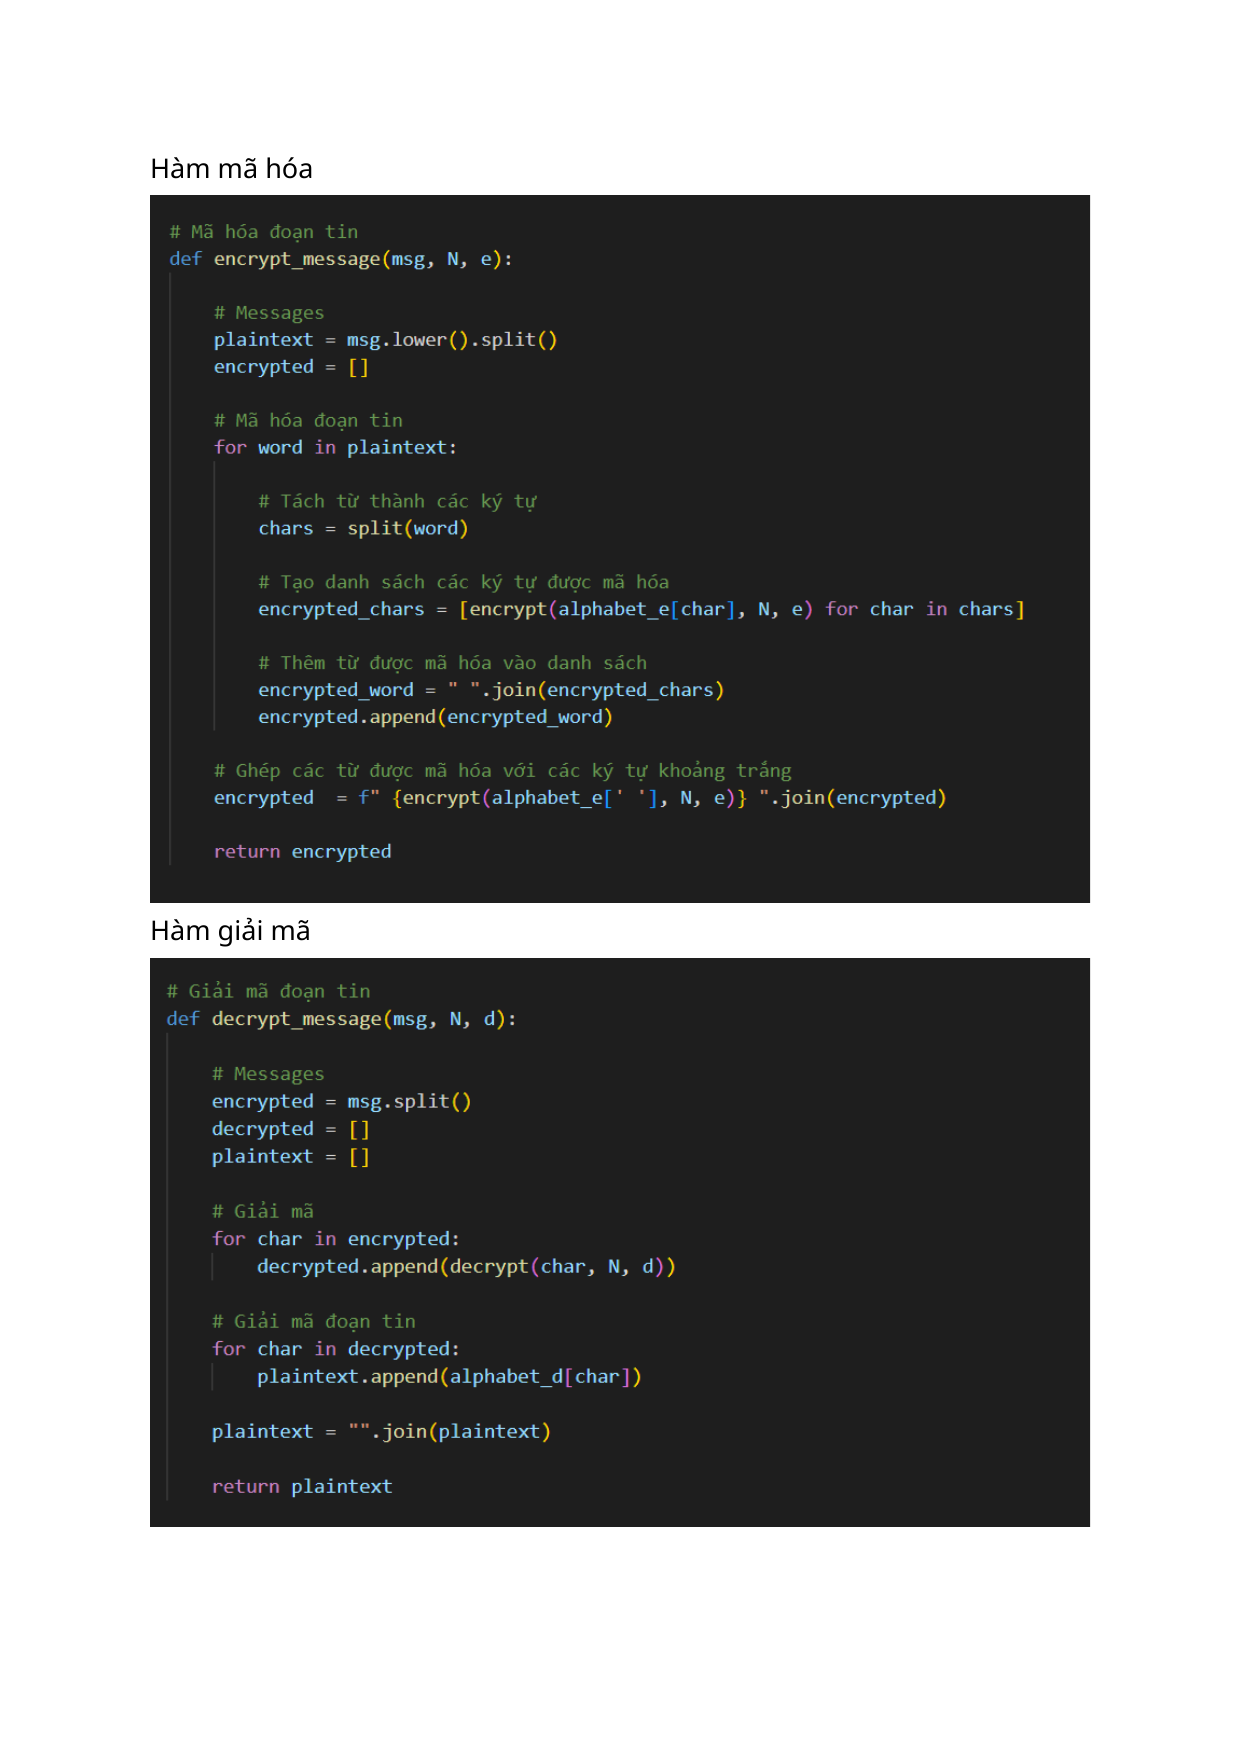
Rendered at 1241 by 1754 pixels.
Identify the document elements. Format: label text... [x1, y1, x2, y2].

text Hàm mã hóa [150, 150, 1090, 195]
picture [150, 195, 1091, 903]
picture [150, 958, 1091, 1527]
text Hàm giải mã [150, 911, 1090, 948]
